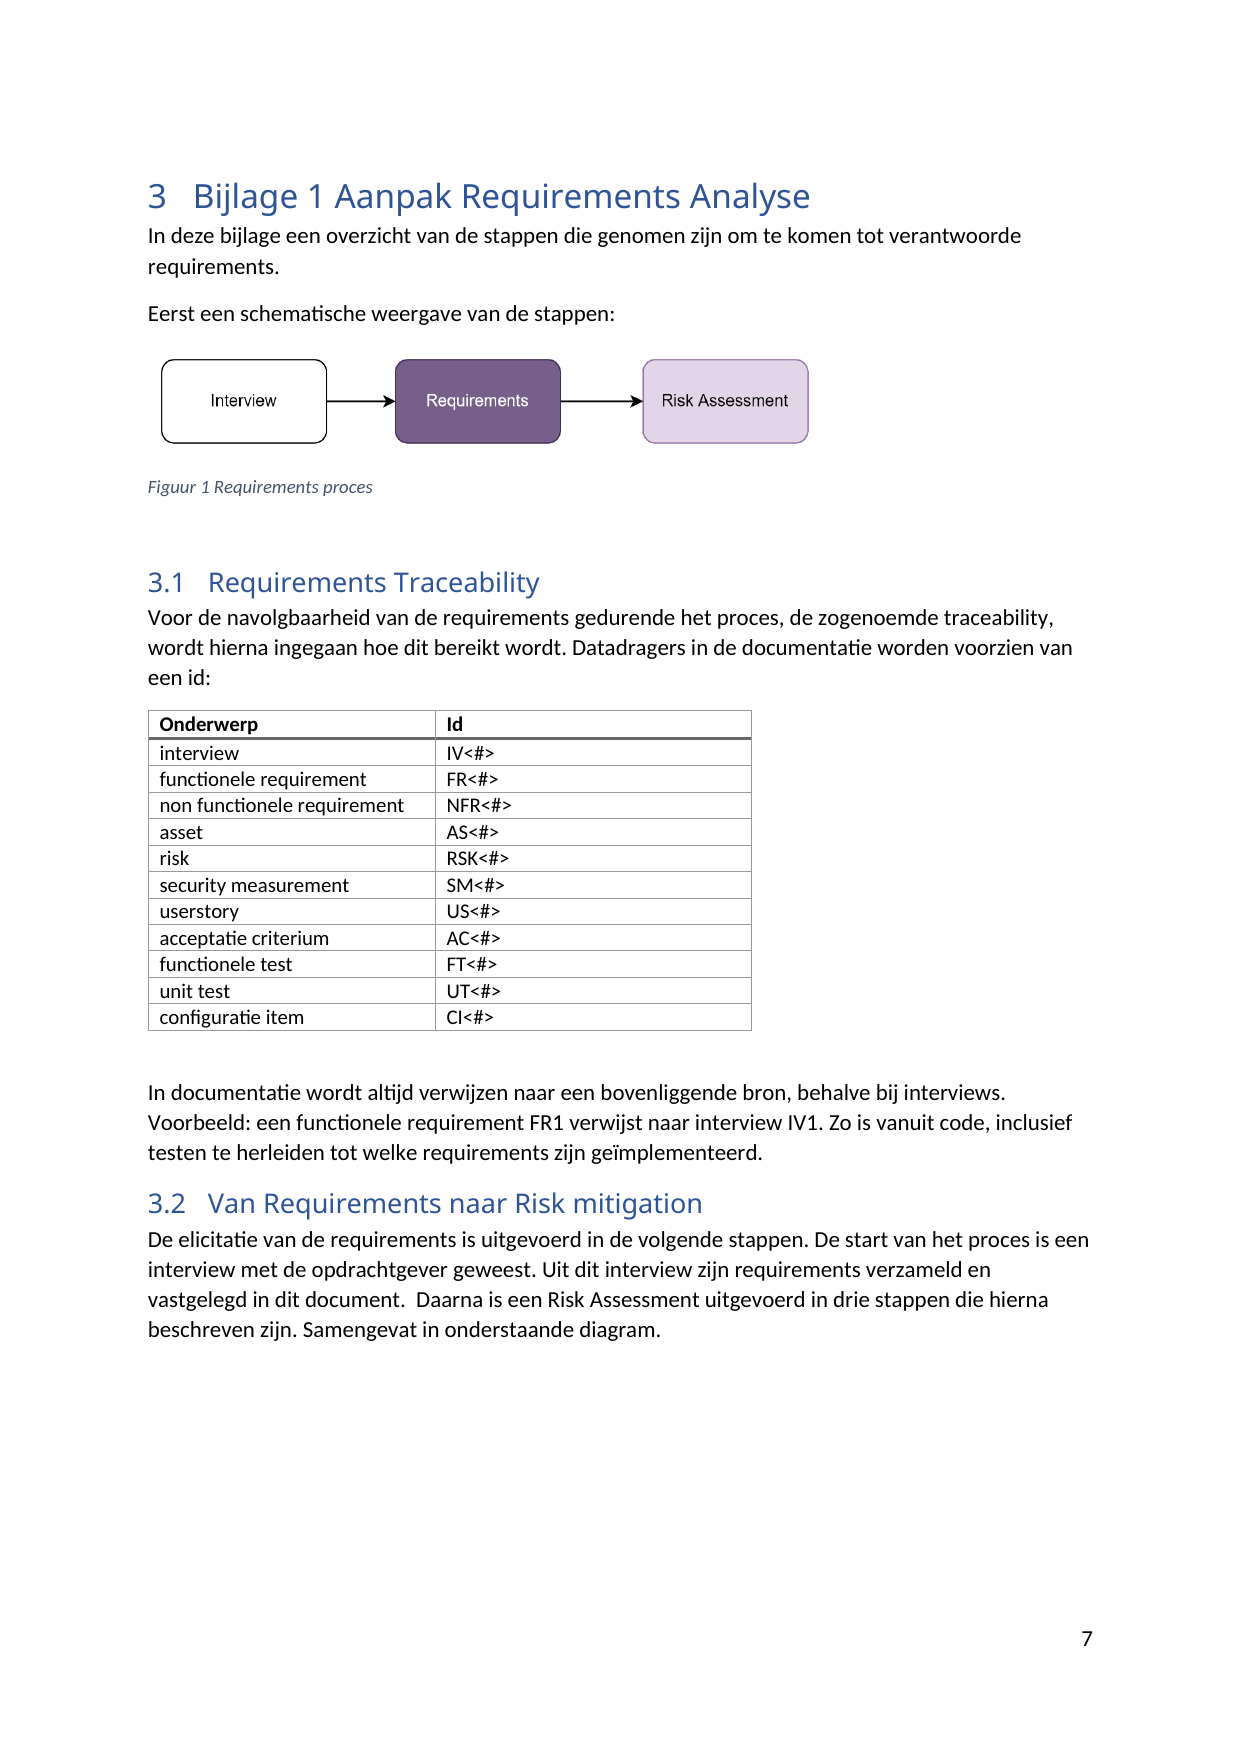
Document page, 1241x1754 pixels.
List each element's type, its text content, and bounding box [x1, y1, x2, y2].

table_cell unit test [149, 978, 435, 1003]
subtitle Bijlage 1 Aanpak Requirements Analyse [148, 173, 1093, 218]
table_cell CI<#> [436, 1004, 751, 1030]
table_cell functionele requirement [149, 766, 435, 792]
subtitle Requirements Traceability [148, 563, 1093, 600]
table_cell FR<#> [436, 766, 751, 792]
table_cell SM<#> [436, 872, 751, 897]
table_cell FT<#> [436, 951, 751, 977]
text In deze bijlage een overzicht van de stappen die genomen zijn om te komen tot verantwoorde requirements. [148, 222, 1093, 280]
table_cell IV<#> [436, 740, 751, 765]
table_cell functionele test [149, 951, 435, 977]
table_cell AC<#> [436, 925, 751, 950]
text Eerst een schematische weergave van de stappen: [148, 299, 1093, 327]
text Voor de navolgbaarheid van de requirements gedurende het proces, de zogenoemde traceability, wordt hierna ingegaan hoe dit bereikt wordt. Datadragers in de documentatie worden voorzien van een id: [148, 603, 1093, 691]
table_cell UT<#> [436, 978, 751, 1003]
table_cell userstory [149, 899, 435, 924]
table_cell configuratie item [149, 1004, 435, 1030]
table_cell US<#> [436, 899, 751, 924]
table_header Id [436, 711, 751, 737]
table_cell non functionele requirement [149, 793, 435, 818]
subtitle Van Requirements naar Risk mitigation [148, 1185, 1093, 1222]
table_header Onderwerp [149, 711, 435, 737]
table_cell acceptatie criterium [149, 925, 435, 950]
table_cell interview [149, 740, 435, 765]
table_cell risk [149, 846, 435, 871]
text De elicitatie van de requirements is uitgevoerd in de volgende stappen. De start van het proces is een interview met de opdrachtgever geweest. Uit dit interview zijn requirements verzameld en vastgelegd in dit document. Daarna is een Risk Assessment uitgevoerd in drie stappen die hierna beschreven zijn. Samengevat in onderstaande diagram. [148, 1225, 1093, 1343]
table_cell NFR<#> [436, 793, 751, 818]
table_cell AS<#> [436, 819, 751, 844]
table_cell RSK<#> [436, 846, 751, 871]
table_cell asset [149, 819, 435, 844]
table_cell security measurement [149, 872, 435, 897]
picture [147, 345, 822, 457]
text In documentatie wordt altijd verwijzen naar een bovenliggende bron, behalve bij interviews. Voorbeeld: een functionele requirement FR1 verwijst naar interview IV1. Zo is vanuit code, inclusief testen te herleiden tot welke requirements zijn geïmplementeerd. [148, 1078, 1093, 1166]
